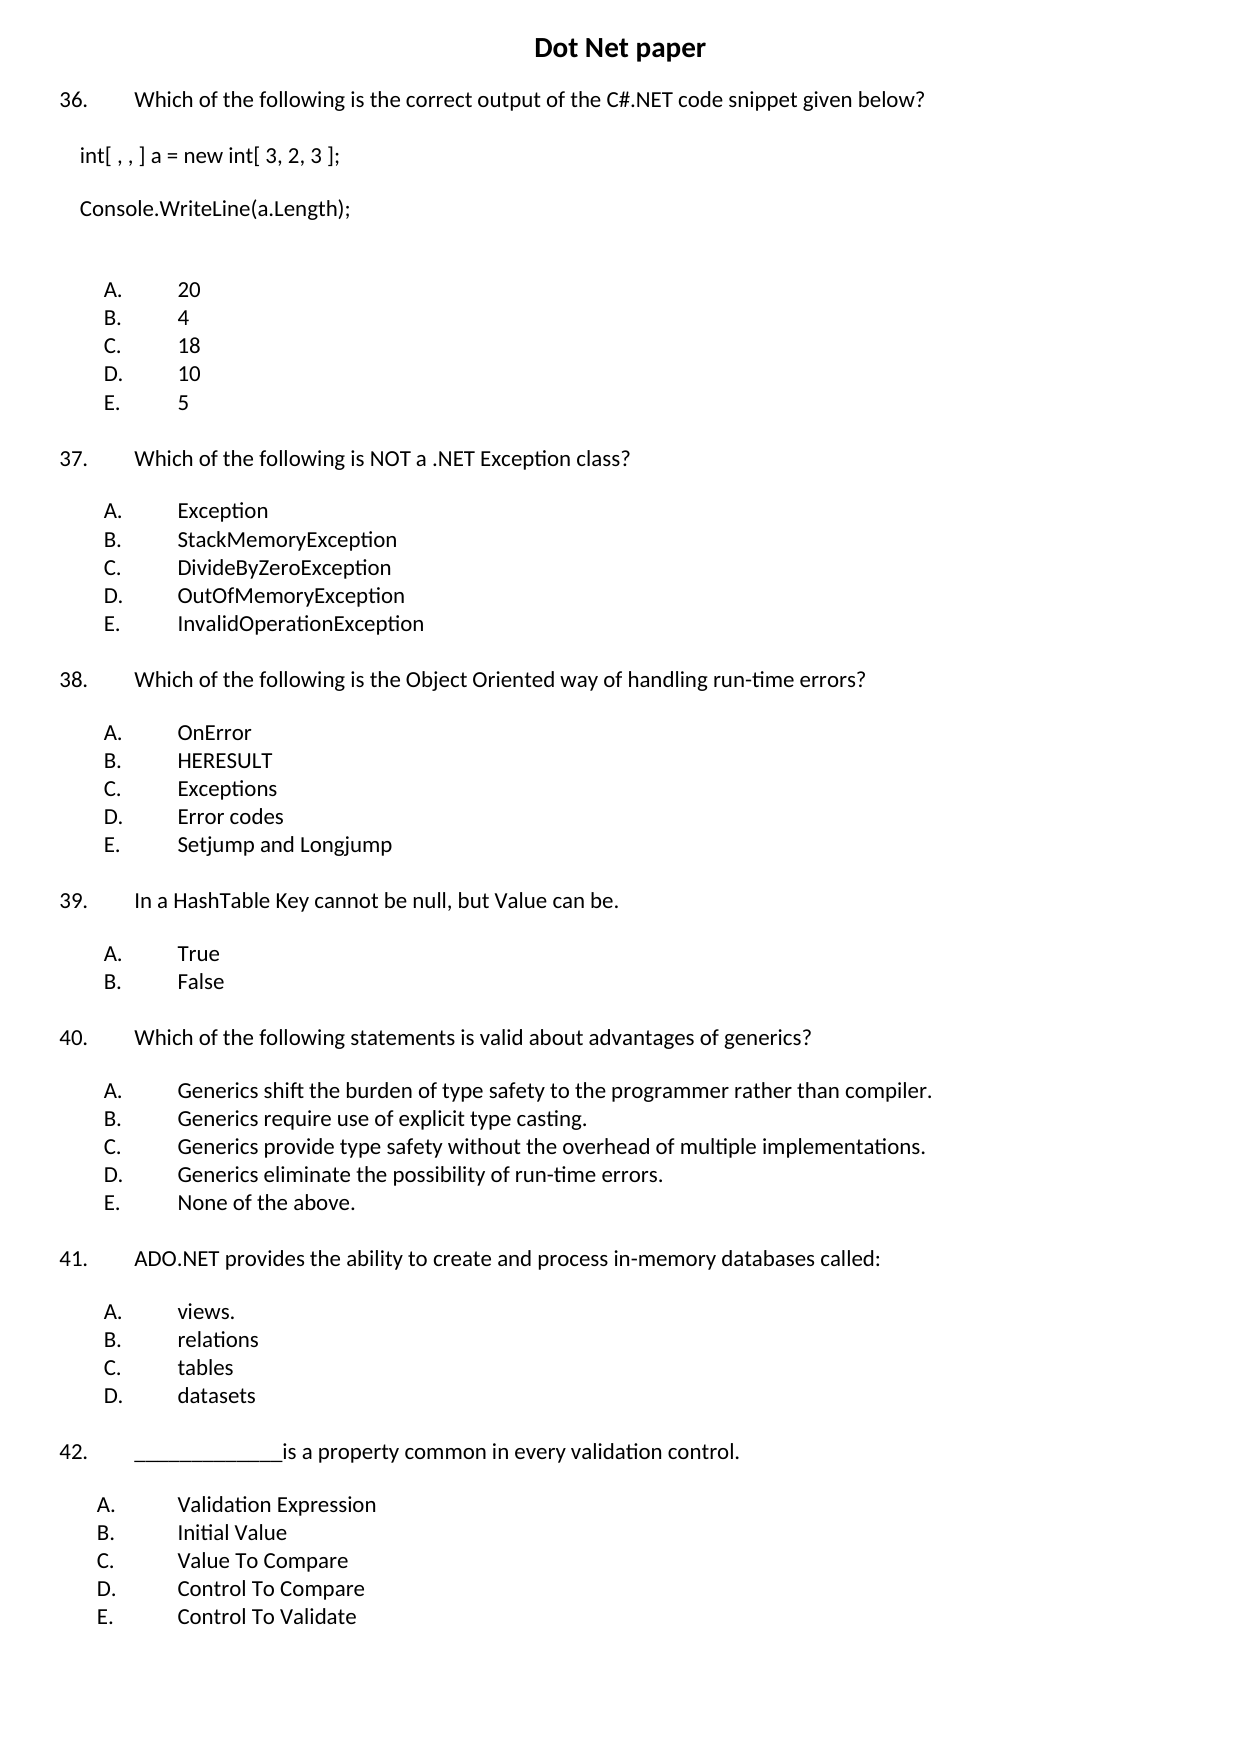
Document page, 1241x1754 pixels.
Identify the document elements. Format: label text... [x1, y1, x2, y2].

text A. True [103, 939, 1181, 967]
text A. 20 [103, 276, 1181, 303]
text 36. Which of the following is the correct output of the C#.NET code snippet given below? [59, 85, 1181, 113]
text D. 10 [103, 359, 1181, 388]
text E. None of the above. [103, 1188, 1181, 1216]
text B. 4 [103, 303, 1181, 332]
text C. tables [103, 1353, 1181, 1381]
text D. Error codes [103, 802, 1181, 830]
text E. InvalidOperationException [103, 609, 1181, 637]
text D. Generics eliminate the possibility of run-time errors. [103, 1160, 1181, 1188]
text D. OutOfMemoryException [103, 581, 1181, 609]
text B. StackMemoryException [103, 525, 1181, 553]
text E. Setjump and Longjump [103, 830, 1181, 858]
text E. 5 [103, 388, 1181, 416]
text 40. Which of the following statements is valid about advantages of generics? [59, 1023, 1181, 1051]
text A. Exception [103, 497, 1181, 525]
text B. relations [103, 1325, 1181, 1353]
list Value To Compare [97, 1546, 1181, 1574]
text Console.WriteLine(a.Length); [59, 194, 1181, 222]
text A. OnError [103, 718, 1181, 746]
text A. Generics shift the burden of type safety to the programmer rather than compiler. [103, 1076, 1181, 1104]
text A. views. [103, 1297, 1181, 1325]
text C. Exceptions [103, 774, 1181, 802]
text 42. _____________is a property common in every validation control. [59, 1437, 1181, 1465]
text C. DivideByZeroException [103, 553, 1181, 581]
list Validation Expression [97, 1490, 1181, 1518]
text 39. In a HashTable Key cannot be null, but Value can be. [59, 886, 1181, 914]
text int[ , , ] a = new int[ 3, 2, 3 ]; [59, 141, 1181, 169]
list Control To Compare [97, 1574, 1181, 1602]
text C. Generics provide type safety without the overhead of multiple implementations. [103, 1132, 1181, 1160]
text 37. Which of the following is NOT a .NET Exception class? [59, 444, 1181, 472]
text D. datasets [103, 1381, 1181, 1409]
list Initial Value [97, 1518, 1181, 1546]
list Control To Validate [97, 1602, 1181, 1630]
text 41. ADO.NET provides the ability to create and process in-memory databases called: [59, 1244, 1181, 1272]
text B. HERESULT [103, 746, 1181, 774]
text B. Generics require use of explicit type casting. [103, 1104, 1181, 1132]
text B. False [103, 967, 1181, 995]
text 38. Which of the following is the Object Oriented way of handling run-time errors? [59, 665, 1181, 693]
text C. 18 [103, 332, 1181, 359]
